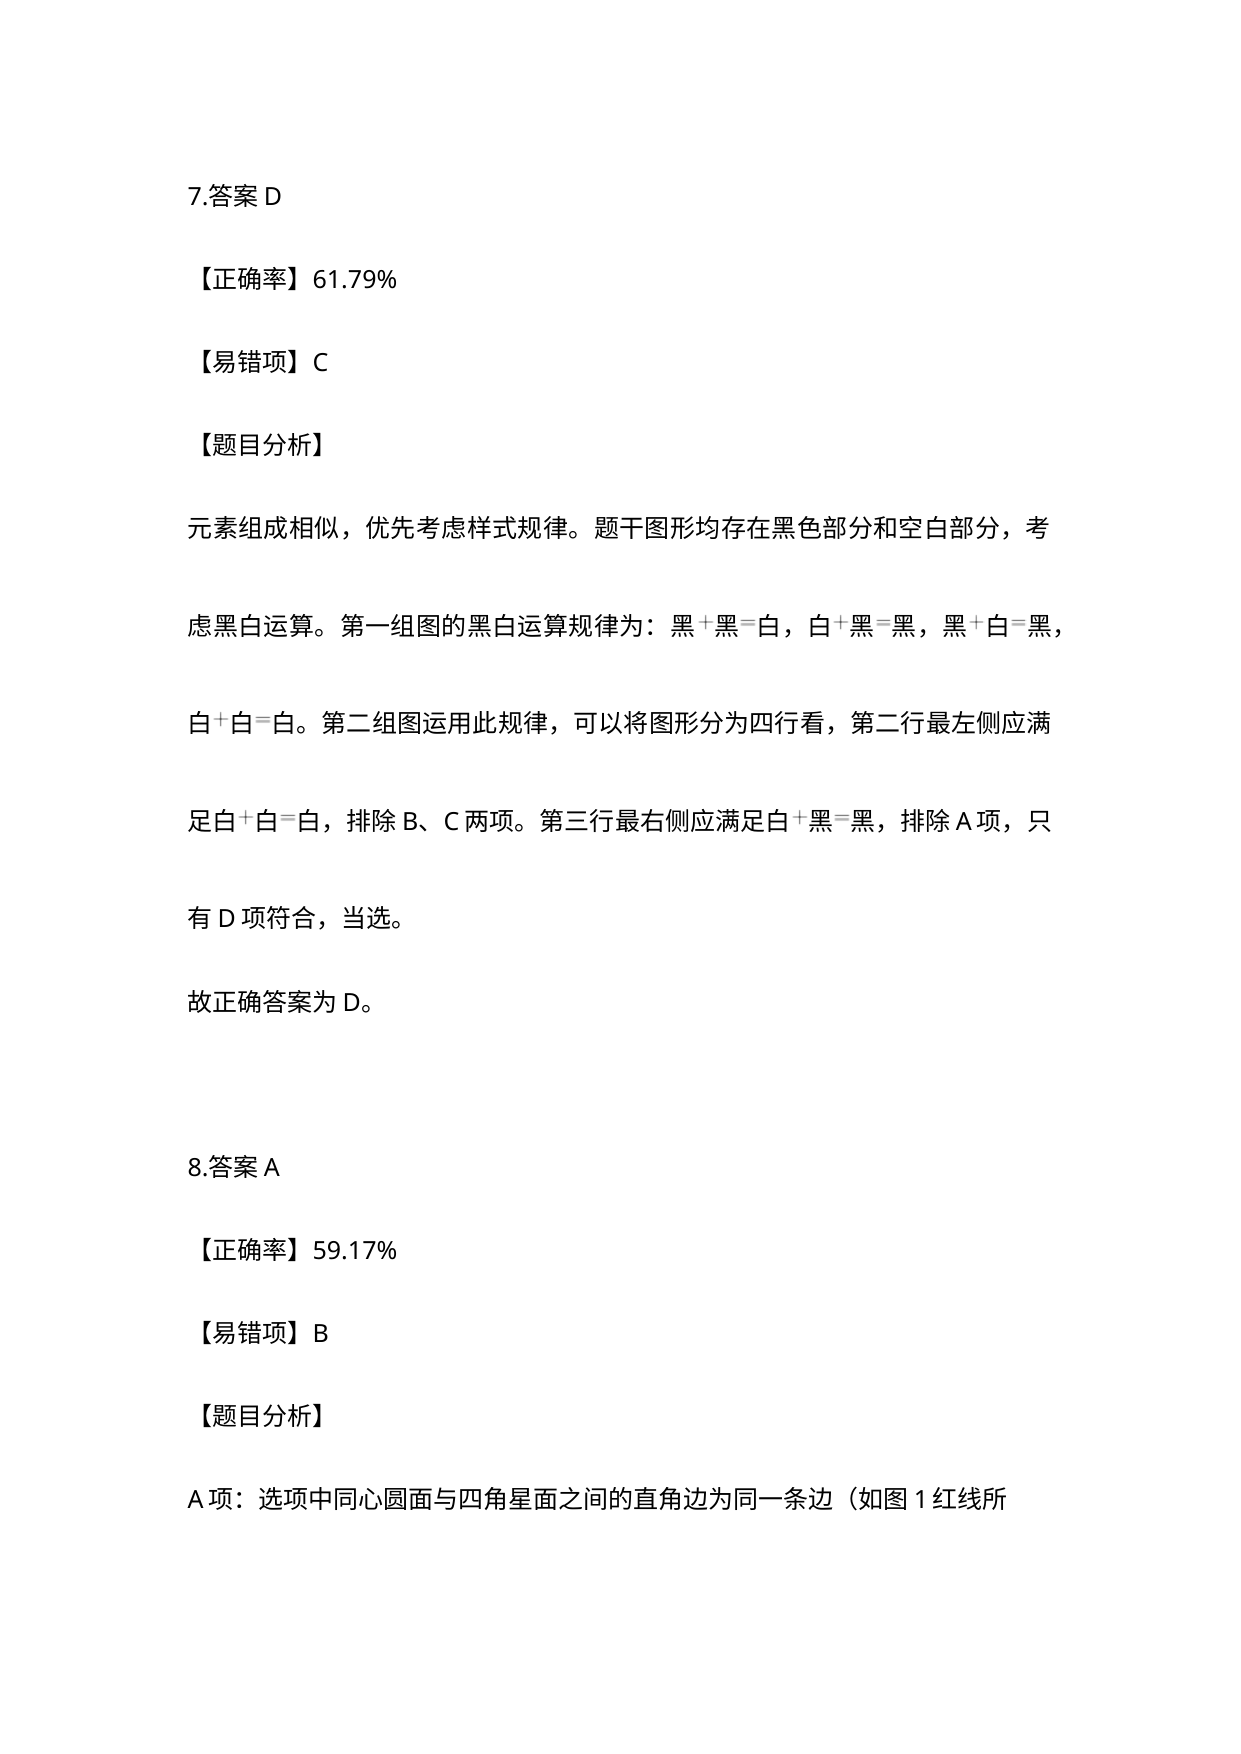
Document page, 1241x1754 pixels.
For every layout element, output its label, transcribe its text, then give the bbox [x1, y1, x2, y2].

text 【易错项】C [187, 328, 1053, 393]
text 【题目分析】 [187, 1382, 1053, 1447]
text 【易错项】B [187, 1299, 1053, 1364]
picture [697, 607, 715, 636]
text 故正确答案为D。 [187, 968, 1053, 1033]
picture [791, 802, 809, 831]
picture [968, 607, 985, 636]
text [187, 1465, 1053, 1530]
picture [237, 802, 255, 831]
picture [212, 705, 230, 733]
text 8.答案A [187, 1133, 1053, 1198]
picture [832, 607, 850, 636]
text 【正确率】61.79% [187, 245, 1053, 310]
text 【题目分析】 [187, 411, 1053, 476]
picture [739, 607, 757, 636]
text 7.答案D [187, 162, 1053, 227]
picture [254, 705, 272, 733]
picture [279, 802, 297, 831]
picture [875, 607, 892, 636]
picture [1010, 607, 1027, 636]
text 【正确率】59.17% [187, 1216, 1053, 1281]
picture [833, 802, 851, 831]
text 元素组成相似，优先考虑样式规律。题干图形均存在黑色部分和空白部分，考虑黑白运算。第一组图的黑白运算规律为：黑黑白，白黑黑，黑白黑，白白白。第二组图运用此规律，可以将图形分为四行看，第二行最左侧应满足白白白，排除B、C两项。第三行最右侧应满足白黑黑，排除A项，只有D项符合，当选。 [187, 494, 1053, 949]
